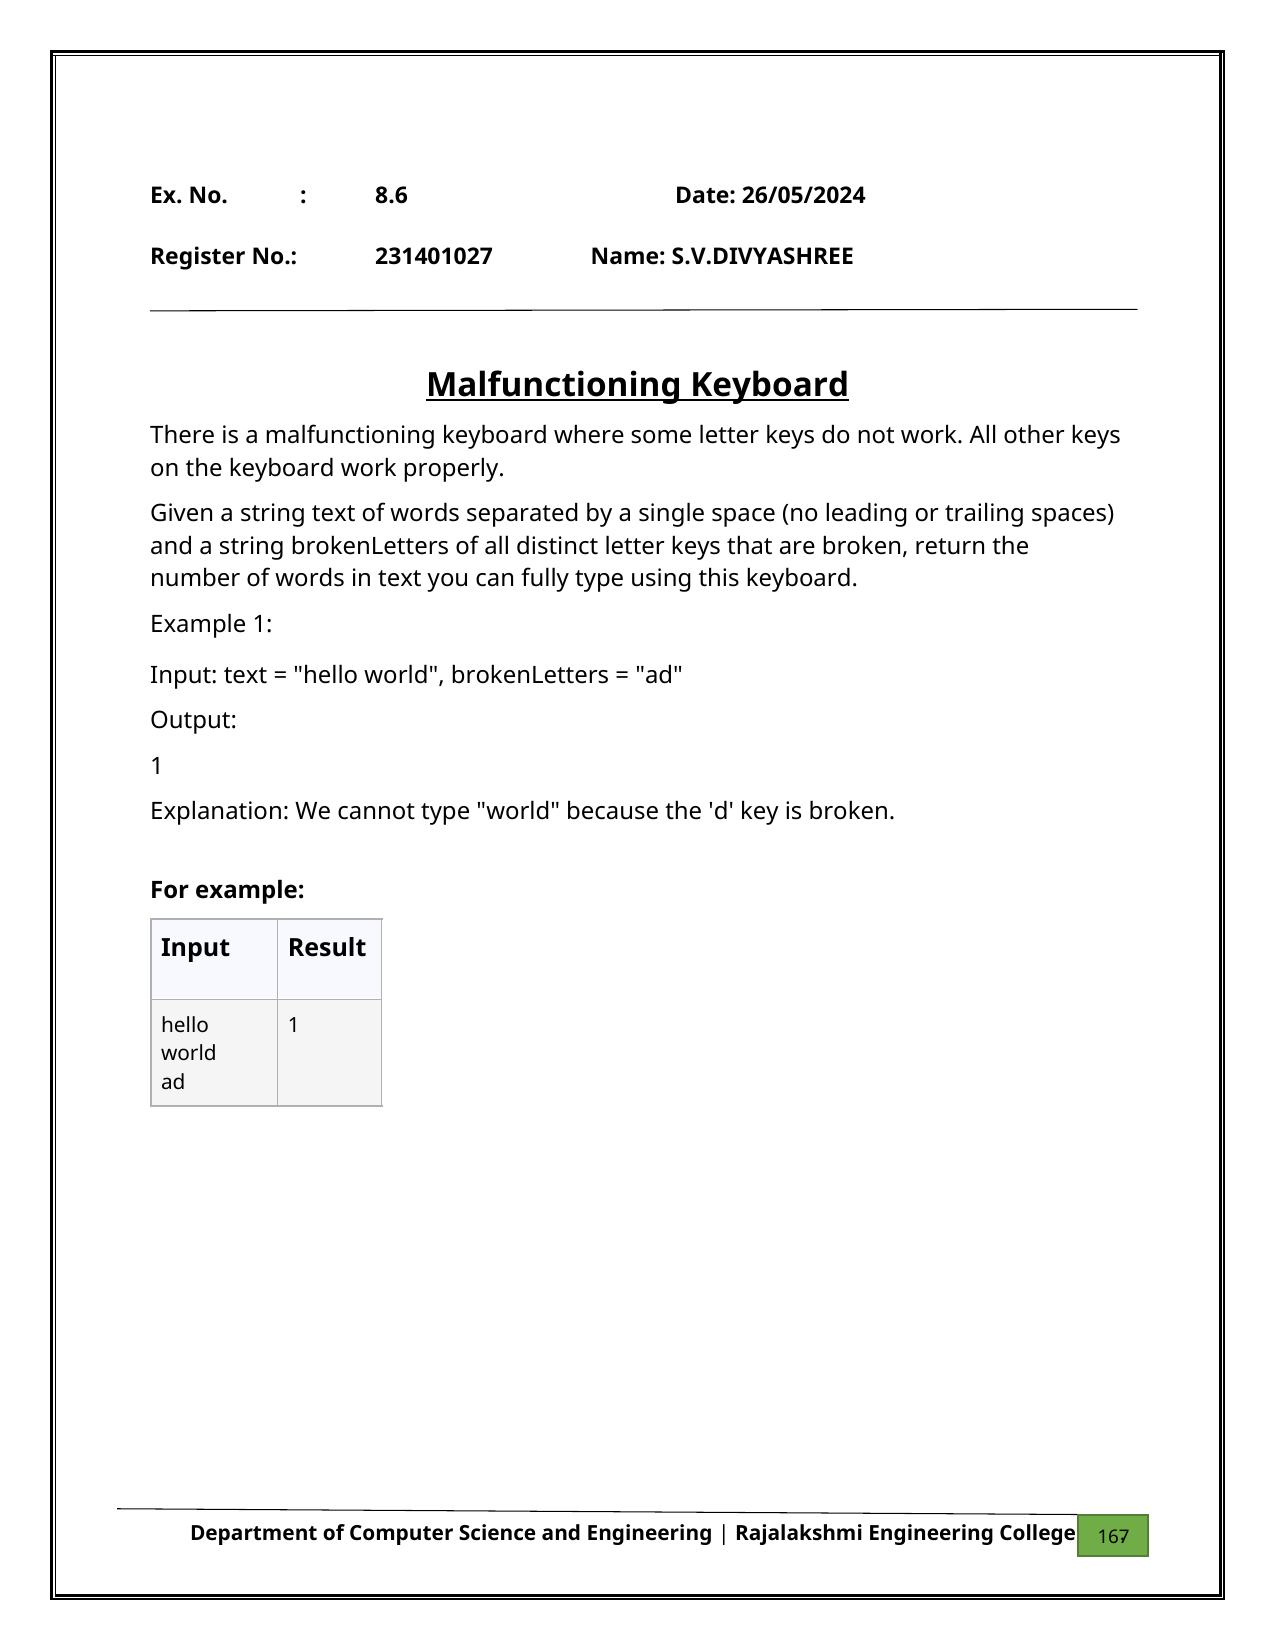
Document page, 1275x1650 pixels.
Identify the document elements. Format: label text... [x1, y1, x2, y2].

text Malfunctioning Keyboard [150, 360, 1125, 406]
text Input: text = "hello world", brokenLetters = "ad" [150, 658, 1125, 691]
table_cell hello world ad [152, 1000, 277, 1105]
text Explanation: We cannot type "world" because the 'd' key is broken. [150, 793, 1125, 826]
text Example 1: [150, 606, 1125, 639]
table_cell 1 [278, 1000, 381, 1105]
text Output: [150, 703, 1125, 736]
text For example: [150, 873, 1125, 905]
table_header Input [152, 920, 277, 998]
text 1 [150, 748, 1125, 781]
text Register No.: 231401027 Name: S.V.DIVYASHREE [150, 239, 1125, 271]
text Ex. No. : 8.6 Date: 26/05/2024 [150, 179, 1125, 210]
text There is a malfunctioning keyboard where some letter keys do not work. All other keys on the keyboard work properly. [150, 418, 1125, 483]
text Given a string text of words separated by a single space (no leading or trailing spaces) and a string brokenLetters of all distinct letter keys that are broken, return the number of words in text you can fully type using this keyboard. [150, 496, 1125, 594]
table_header Result [278, 920, 381, 998]
